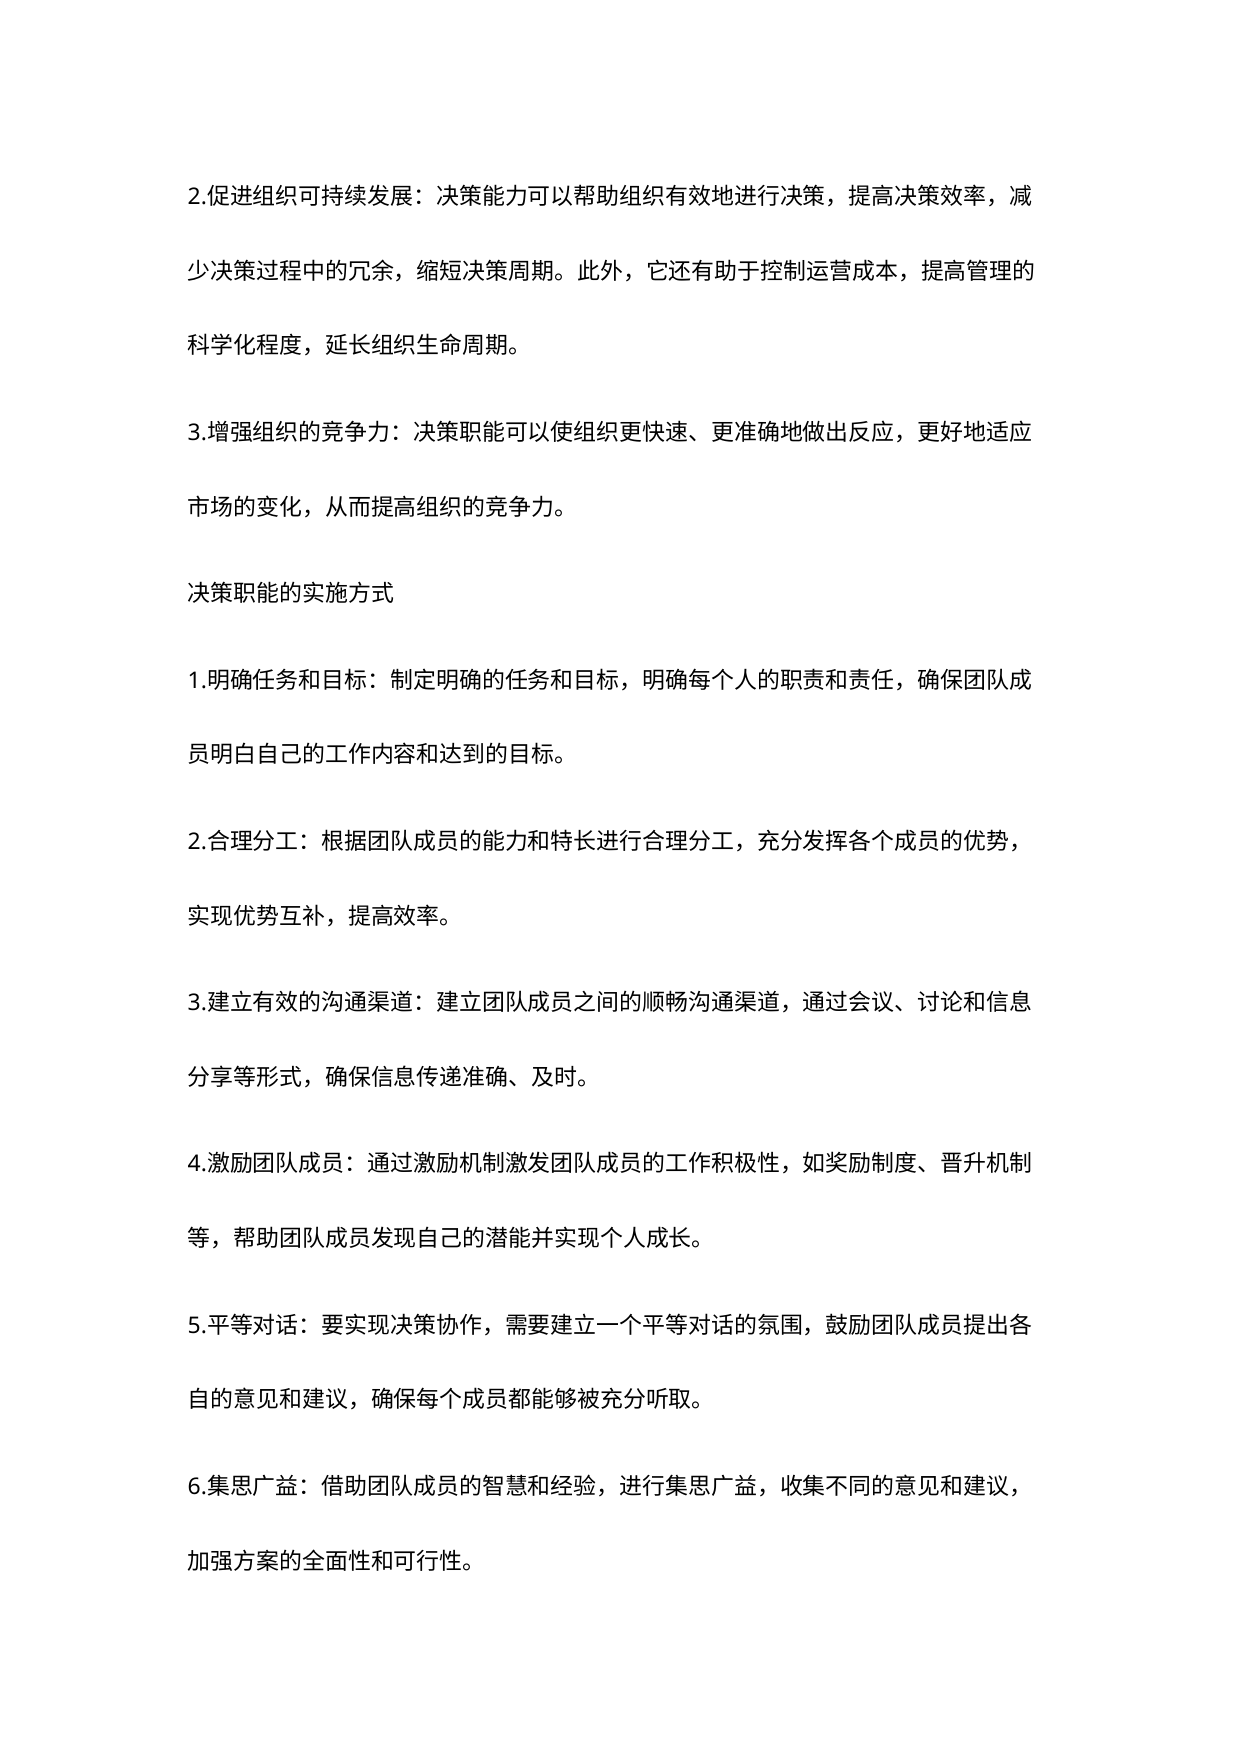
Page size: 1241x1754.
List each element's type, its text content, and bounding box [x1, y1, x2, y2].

text 决策职能的实施方式 [187, 559, 1053, 624]
text 3.增强组织的竞争力：决策职能可以使组织更快速、更准确地做出反应，更好地适应市场的变化，从而提高组织的竞争力。 [187, 398, 1053, 538]
text 4.激励团队成员：通过激励机制激发团队成员的工作积极性，如奖励制度、晋升机制等，帮助团队成员发现自己的潜能并实现个人成长。 [187, 1129, 1053, 1269]
text 5.平等对话：要实现决策协作，需要建立一个平等对话的氛围，鼓励团队成员提出各自的意见和建议，确保每个成员都能够被充分听取。 [187, 1291, 1053, 1430]
text 3.建立有效的沟通渠道：建立团队成员之间的顺畅沟通渠道，通过会议、讨论和信息分享等形式，确保信息传递准确、及时。 [187, 968, 1053, 1108]
text 2.合理分工：根据团队成员的能力和特长进行合理分工，充分发挥各个成员的优势，实现优势互补，提高效率。 [187, 807, 1053, 947]
text 2.促进组织可持续发展：决策能力可以帮助组织有效地进行决策，提高决策效率，减少决策过程中的冗余，缩短决策周期。此外，它还有助于控制运营成本，提高管理的科学化程度，延长组织生命周期。 [187, 162, 1053, 376]
text 1.明确任务和目标：制定明确的任务和目标，明确每个人的职责和责任，确保团队成员明白自己的工作内容和达到的目标。 [187, 646, 1053, 785]
text 6.集思广益：借助团队成员的智慧和经验，进行集思广益，收集不同的意见和建议，加强方案的全面性和可行性。 [187, 1452, 1053, 1592]
